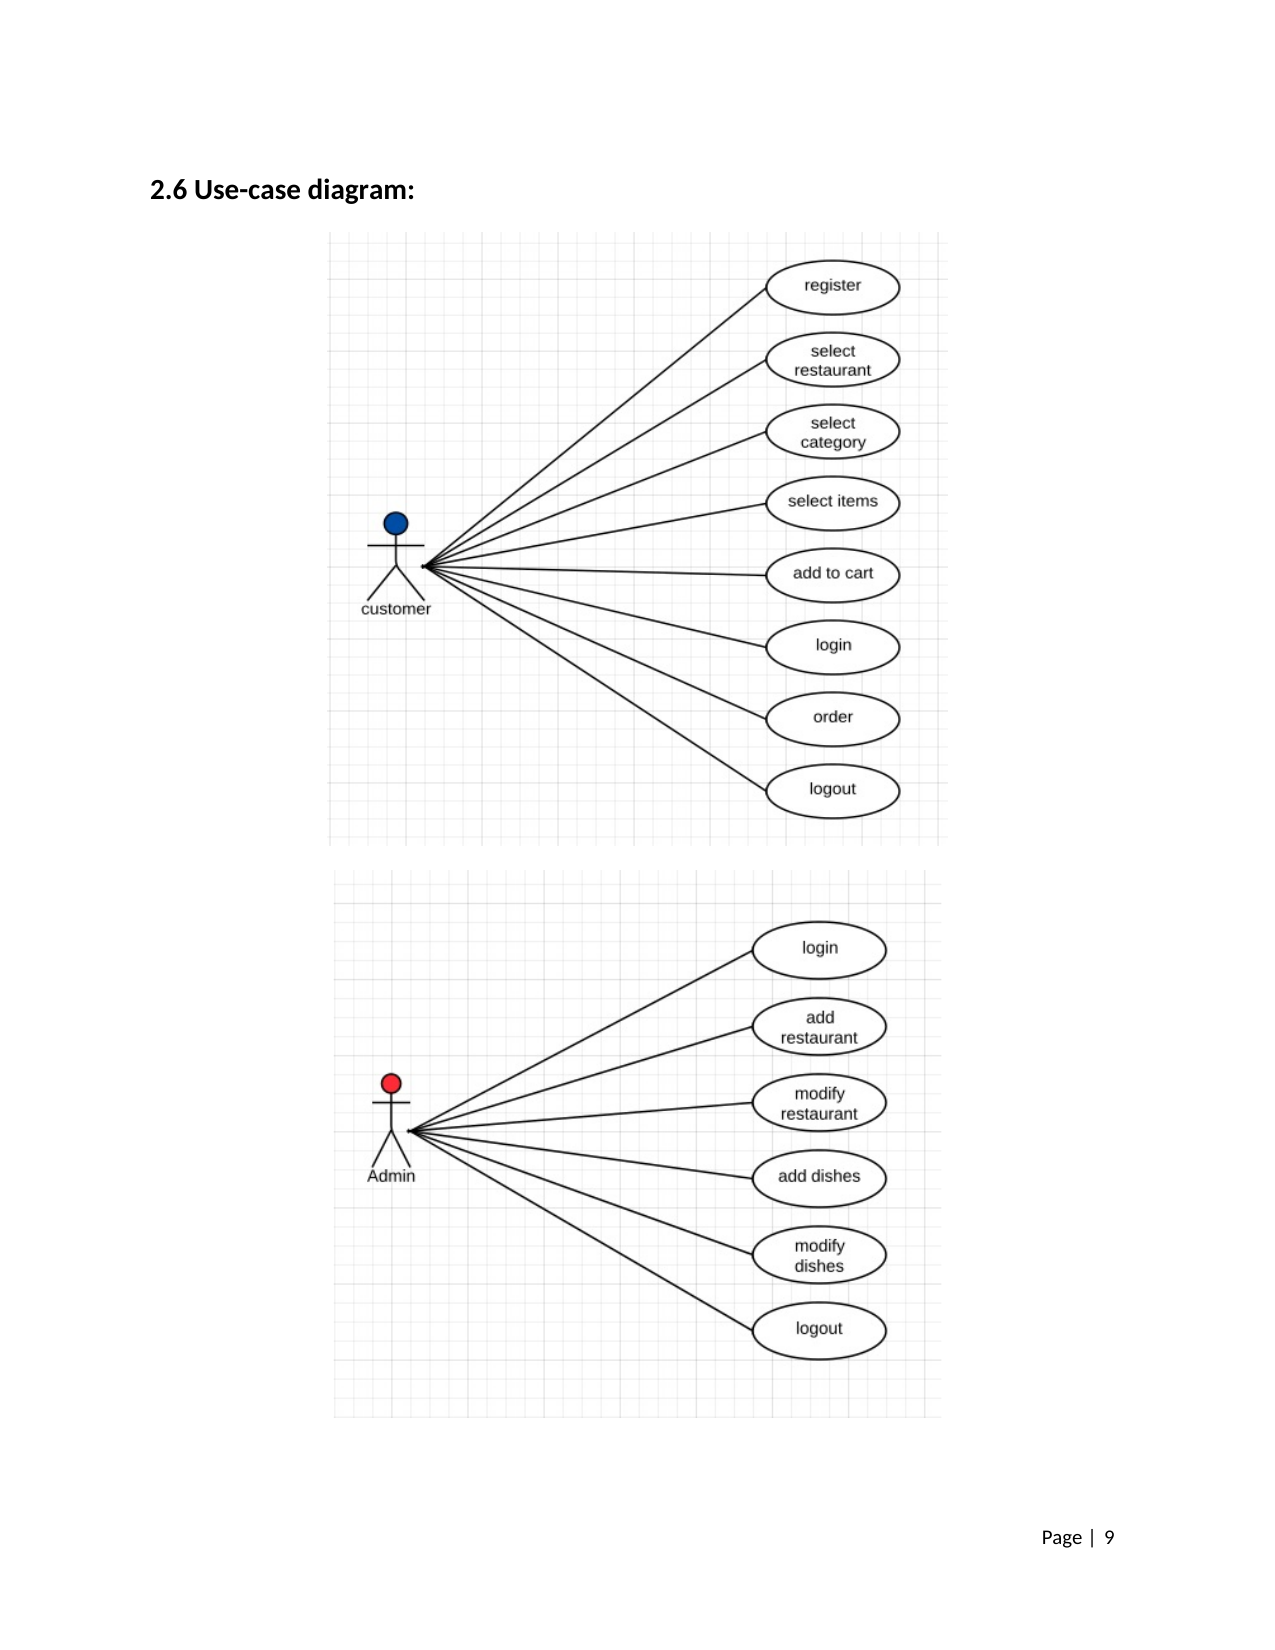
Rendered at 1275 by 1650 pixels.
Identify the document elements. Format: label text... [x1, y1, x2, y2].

text 2.6 Use-case diagram: [150, 171, 1125, 206]
picture [333, 870, 942, 1418]
picture [327, 232, 948, 846]
